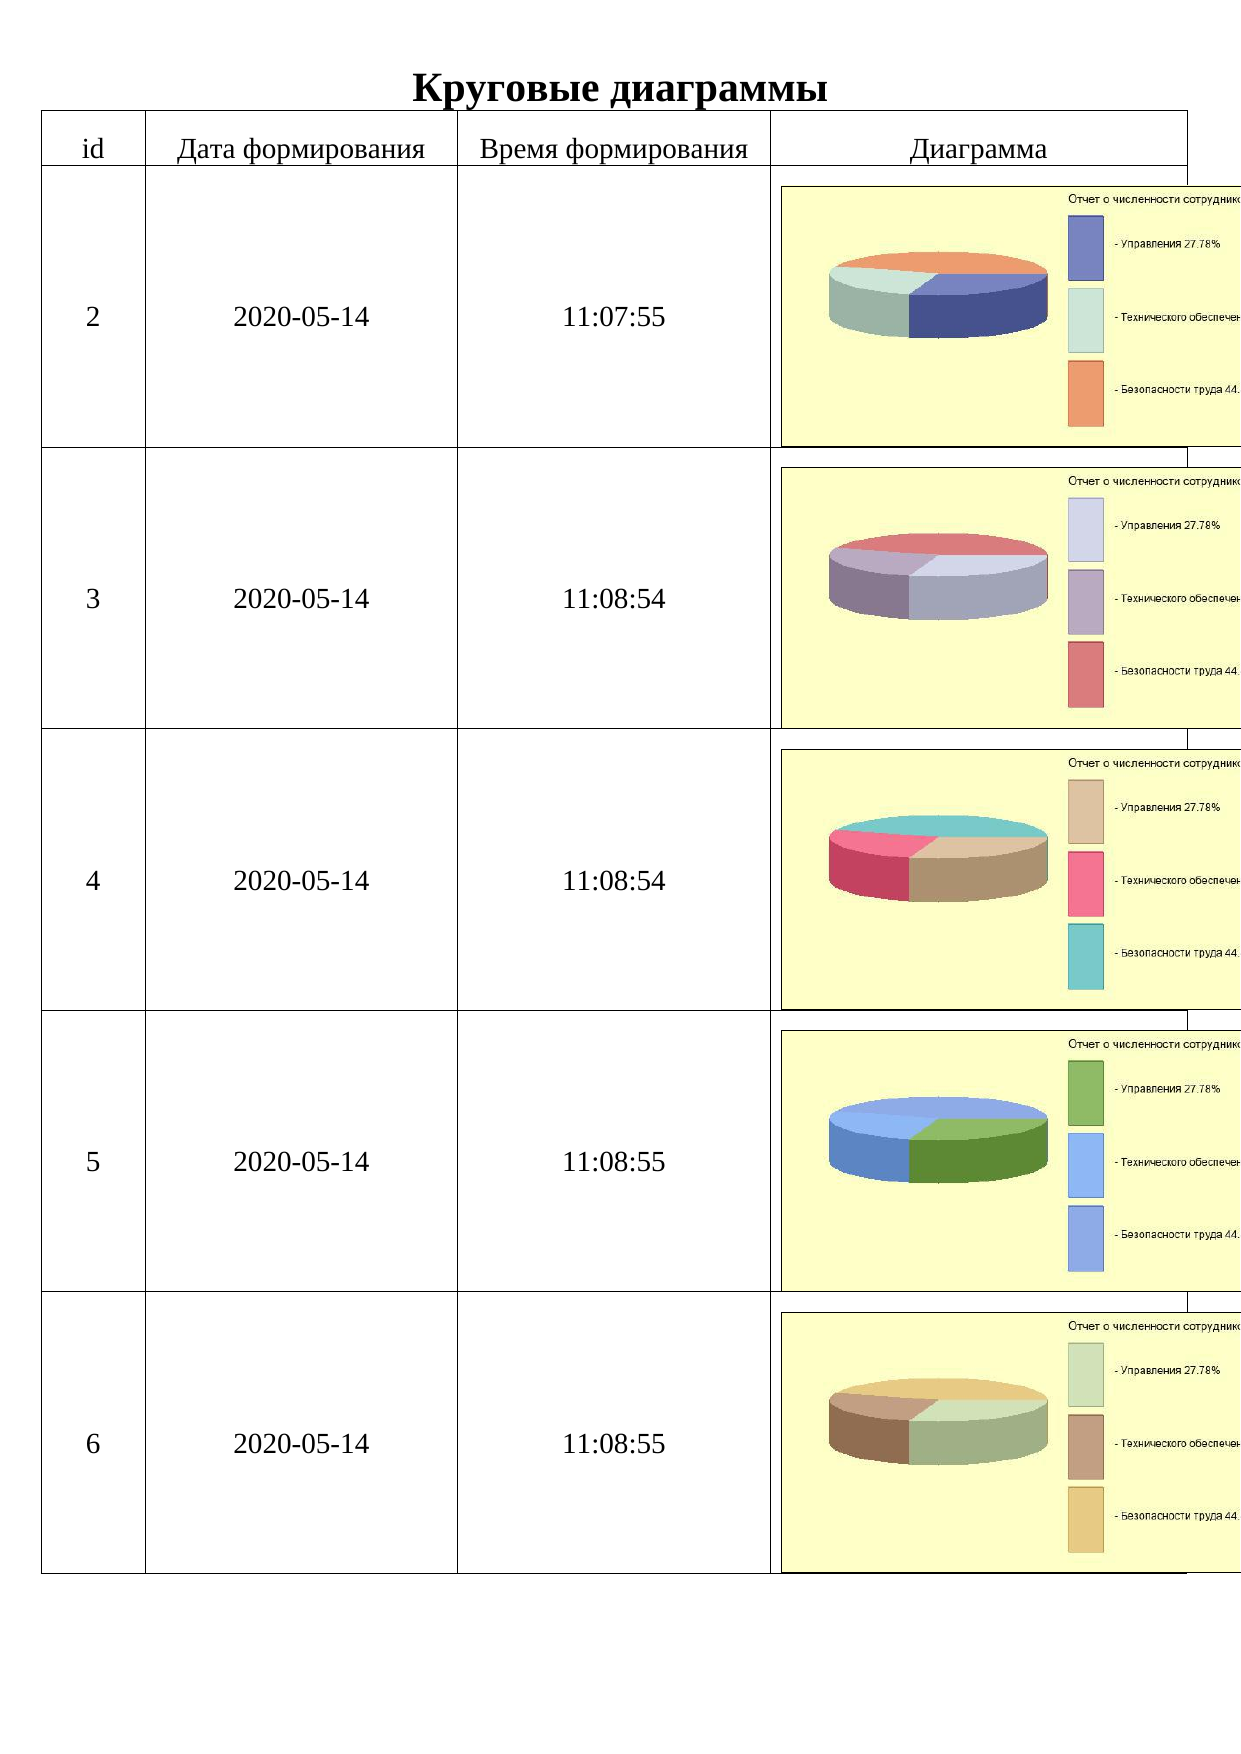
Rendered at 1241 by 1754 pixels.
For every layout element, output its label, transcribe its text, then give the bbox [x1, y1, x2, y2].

table_header Диаграмма [771, 111, 1187, 165]
table_cell 2 [42, 166, 145, 447]
table_cell 2020-05-14 [146, 729, 457, 1010]
table_cell 6 [42, 1292, 145, 1573]
table_cell 11:08:54 [458, 729, 770, 1010]
table_cell 2020-05-14 [146, 1011, 457, 1291]
table_cell 11:08:54 [458, 448, 770, 728]
picture [782, 187, 1241, 446]
picture [782, 468, 1241, 728]
text Круговые диаграммы [52, 62, 1188, 110]
table_cell [771, 1011, 1187, 1291]
table_cell 2020-05-14 [146, 1292, 457, 1573]
table_cell [771, 166, 1187, 447]
table_cell 11:07:55 [458, 166, 770, 447]
table_cell 11:08:55 [458, 1011, 770, 1291]
table_cell [771, 729, 1187, 1010]
table_cell [771, 1292, 1187, 1573]
table_header Дата формирования [146, 111, 457, 165]
picture [782, 1031, 1241, 1291]
table_cell 5 [42, 1011, 145, 1291]
picture [782, 750, 1241, 1009]
table_cell [771, 448, 1187, 728]
table_cell 4 [42, 729, 145, 1010]
table_cell 2020-05-14 [146, 166, 457, 447]
table_cell 11:08:55 [458, 1292, 770, 1573]
table_header Время формирования [458, 111, 770, 165]
table_header id [42, 111, 145, 165]
table_cell 2020-05-14 [146, 448, 457, 728]
picture [782, 1313, 1241, 1572]
table_cell 3 [42, 448, 145, 728]
